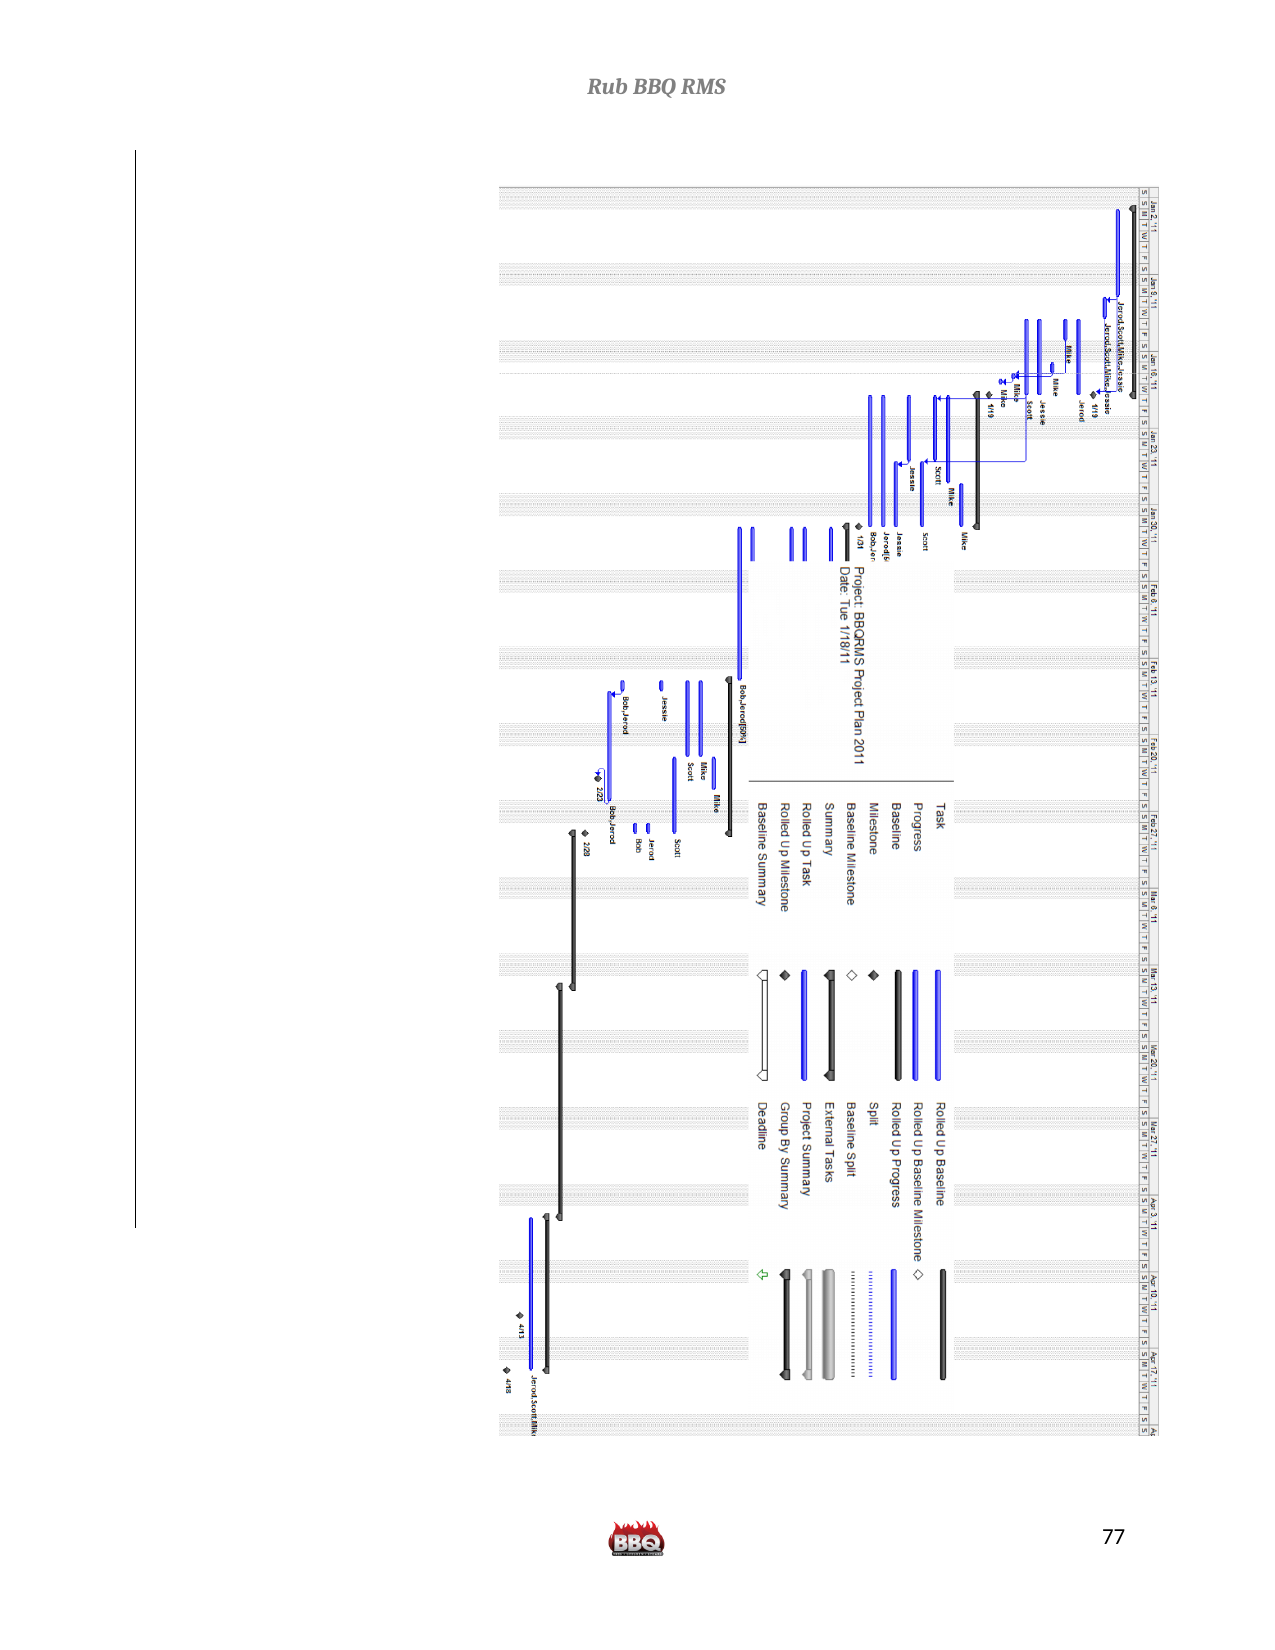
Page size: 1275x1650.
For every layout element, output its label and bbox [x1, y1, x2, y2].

picture [499, 187, 1159, 1435]
picture [607, 1514, 666, 1562]
